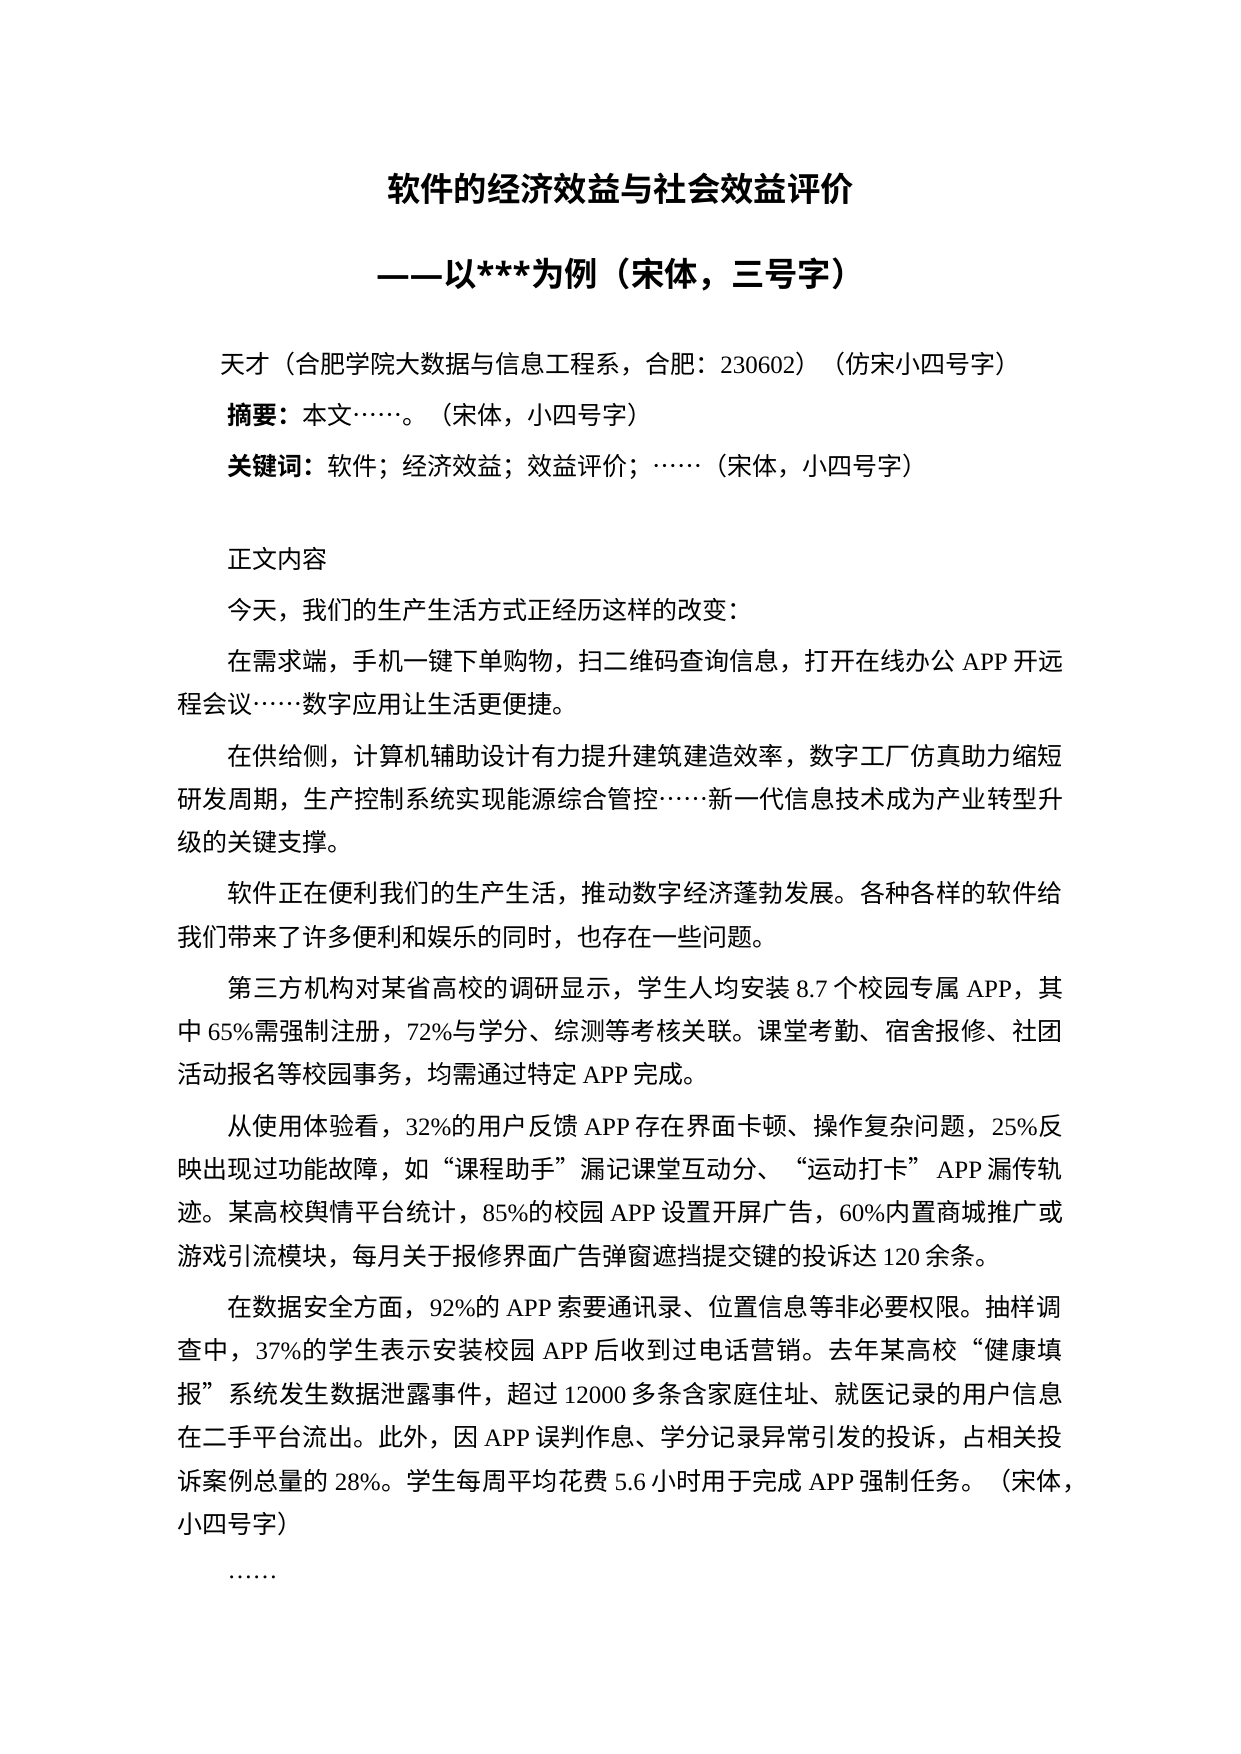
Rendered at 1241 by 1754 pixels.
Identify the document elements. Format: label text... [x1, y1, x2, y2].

text 从使用体验看，32%的用户反馈APP存在界面卡顿、操作复杂问题，25%反映出现过功能故障，如“课程助手”漏记课堂互动分、“运动打卡”APP漏传轨迹。某高校舆情平台统计，85%的校园APP设置开屏广告，60%内置商城推广或游戏引流模块，每月关于报修界面广告弹窗遮挡提交键的投诉达120余条。 [177, 1106, 1063, 1272]
text 关键词：软件；经济效益；效益评价；……（宋体，小四号字） [177, 447, 1063, 483]
text 在供给侧，计算机辅助设计有力提升建筑建造效率，数字工厂仿真助力缩短研发周期，生产控制系统实现能源综合管控……新一代信息技术成为产业转型升级的关键支撑。 [177, 736, 1063, 859]
text …… [177, 1555, 1063, 1584]
text 在需求端，手机一键下单购物，扫二维码查询信息，打开在线办公APP开远程会议……数字应用让生活更便捷。 [177, 642, 1063, 721]
text ——以***为例（宋体，三号字） [177, 247, 1063, 296]
text 摘要：本文……。（宋体，小四号字） [177, 396, 1063, 432]
text 今天，我们的生产生活方式正经历这样的改变： [177, 591, 1063, 627]
text 软件正在便利我们的生产生活，推动数字经济蓬勃发展。各种各样的软件给我们带来了许多便利和娱乐的同时，也存在一些问题。 [177, 874, 1063, 953]
text 天才（合肥学院大数据与信息工程系，合肥：230602）（仿宋小四号字） [177, 345, 1063, 381]
text 正文内容 [177, 540, 1063, 576]
text 第三方机构对某省高校的调研显示，学生人均安装8.7个校园专属APP，其中65%需强制注册，72%与学分、综测等考核关联。课堂考勤、宿舍报修、社团活动报名等校园事务，均需通过特定APP完成。 [177, 968, 1063, 1091]
text 软件的经济效益与社会效益评价 [177, 162, 1063, 211]
text 在数据安全方面，92%的APP索要通讯录、位置信息等非必要权限。抽样调查中，37%的学生表示安装校园APP后收到过电话营销。去年某高校“健康填报”系统发生数据泄露事件，超过12000多条含家庭住址、就医记录的用户信息在二手平台流出。此外，因APP误判作息、学分记录异常引发的投诉，占相关投诉案例总量的28%。学生每周平均花费5.6小时用于完成APP强制任务。（宋体，小四号字） [177, 1287, 1063, 1541]
